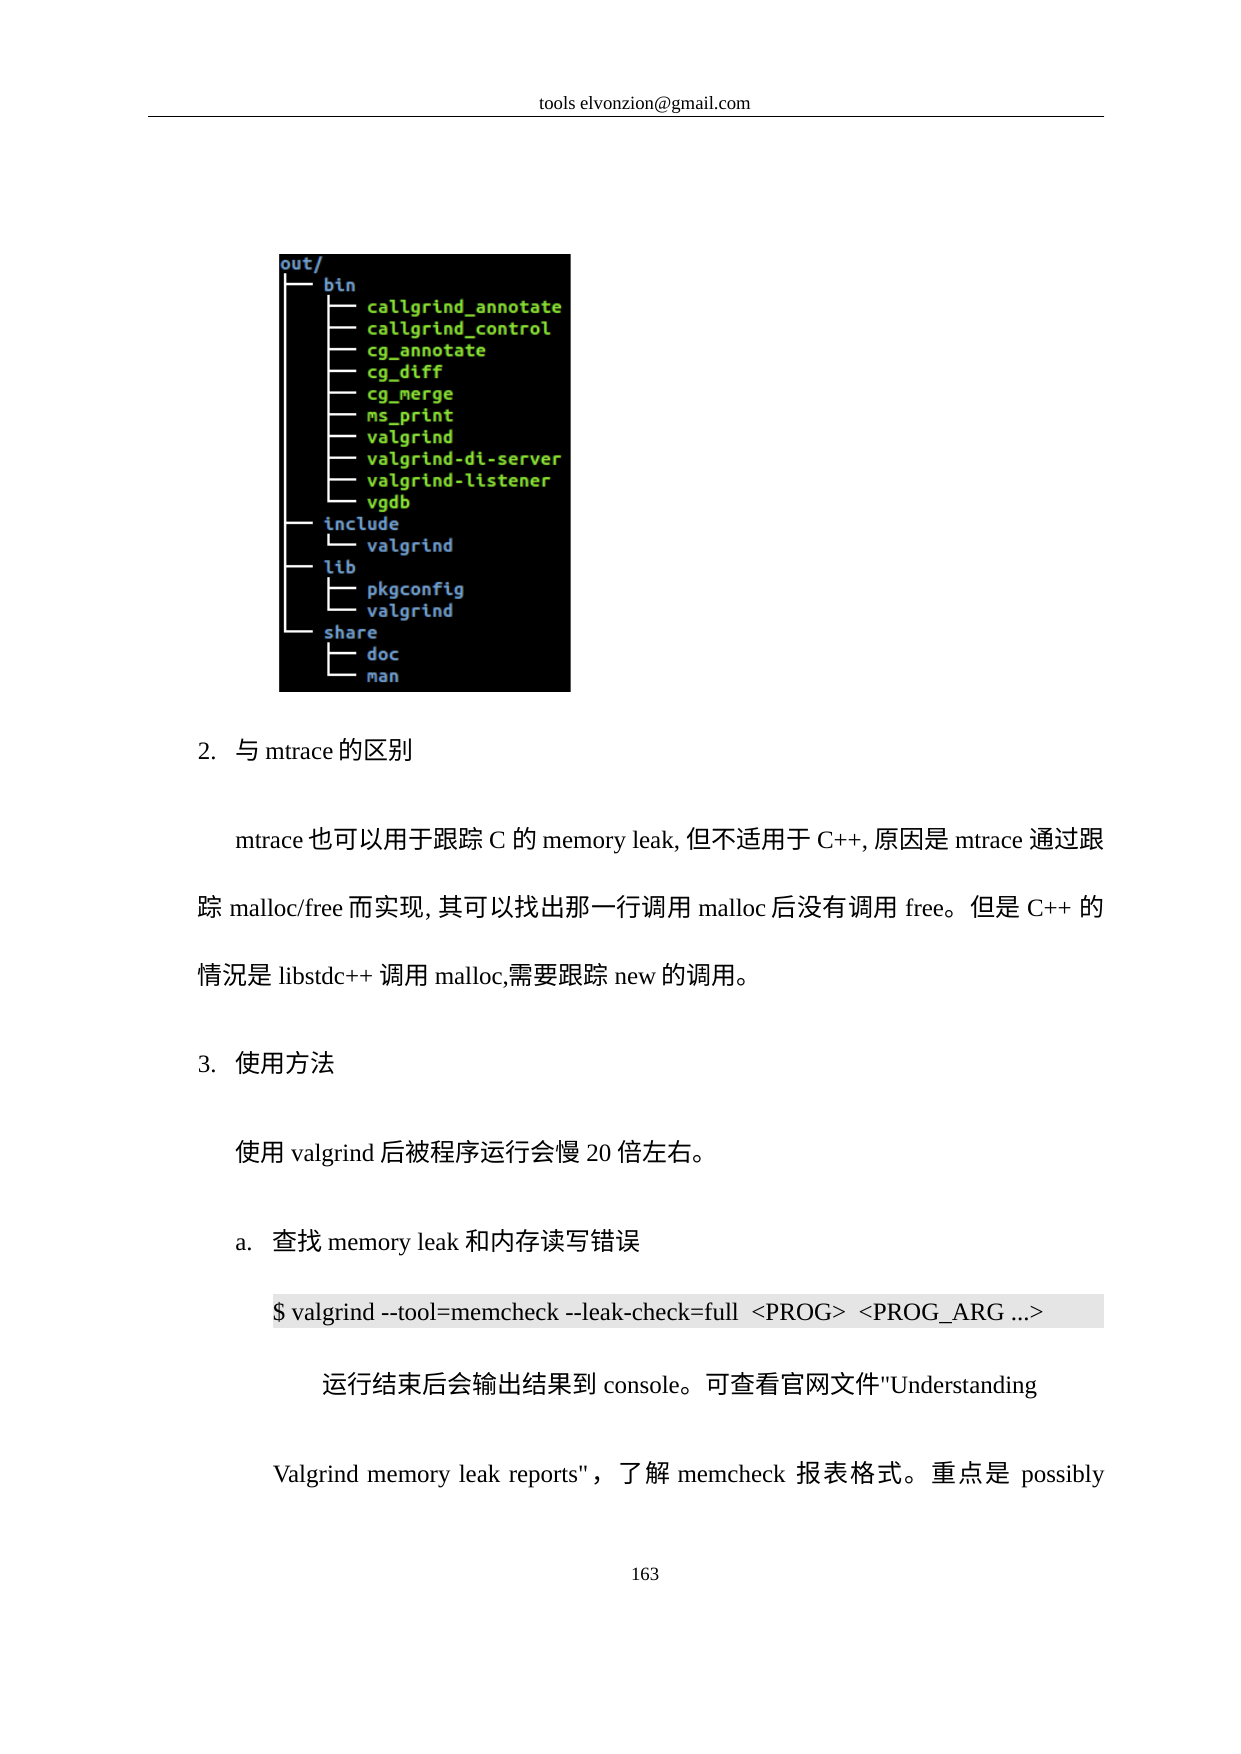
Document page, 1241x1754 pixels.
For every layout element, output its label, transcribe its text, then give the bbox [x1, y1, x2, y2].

list 与mtrace的区别 [198, 715, 1104, 783]
list $ valgrind --tool=memcheck --leak-check=full <PROG> <PROG_ARG ...> [273, 1294, 1104, 1328]
list 使用方法 [198, 1028, 1104, 1096]
text mtrace也可以用于跟踪 C 的 memory leak, 但不适用于 C++, 原因是 mtrace 通过跟踪 malloc/free而实现, 其可以找出那一行调用malloc后没有调用 free。但是 C++ 的情況是 libstdc++ 调用malloc,需要跟踪 new的调用。 [198, 803, 1104, 1007]
list 查找memory leak 和内存读写错误 [235, 1206, 1104, 1273]
list 运行结束后会输出结果到 console。可查看官网文件"Understanding [316, 1349, 1104, 1417]
list 使用 valgrind 后被程序运行会慢 20 倍左右。 [235, 1117, 1104, 1185]
